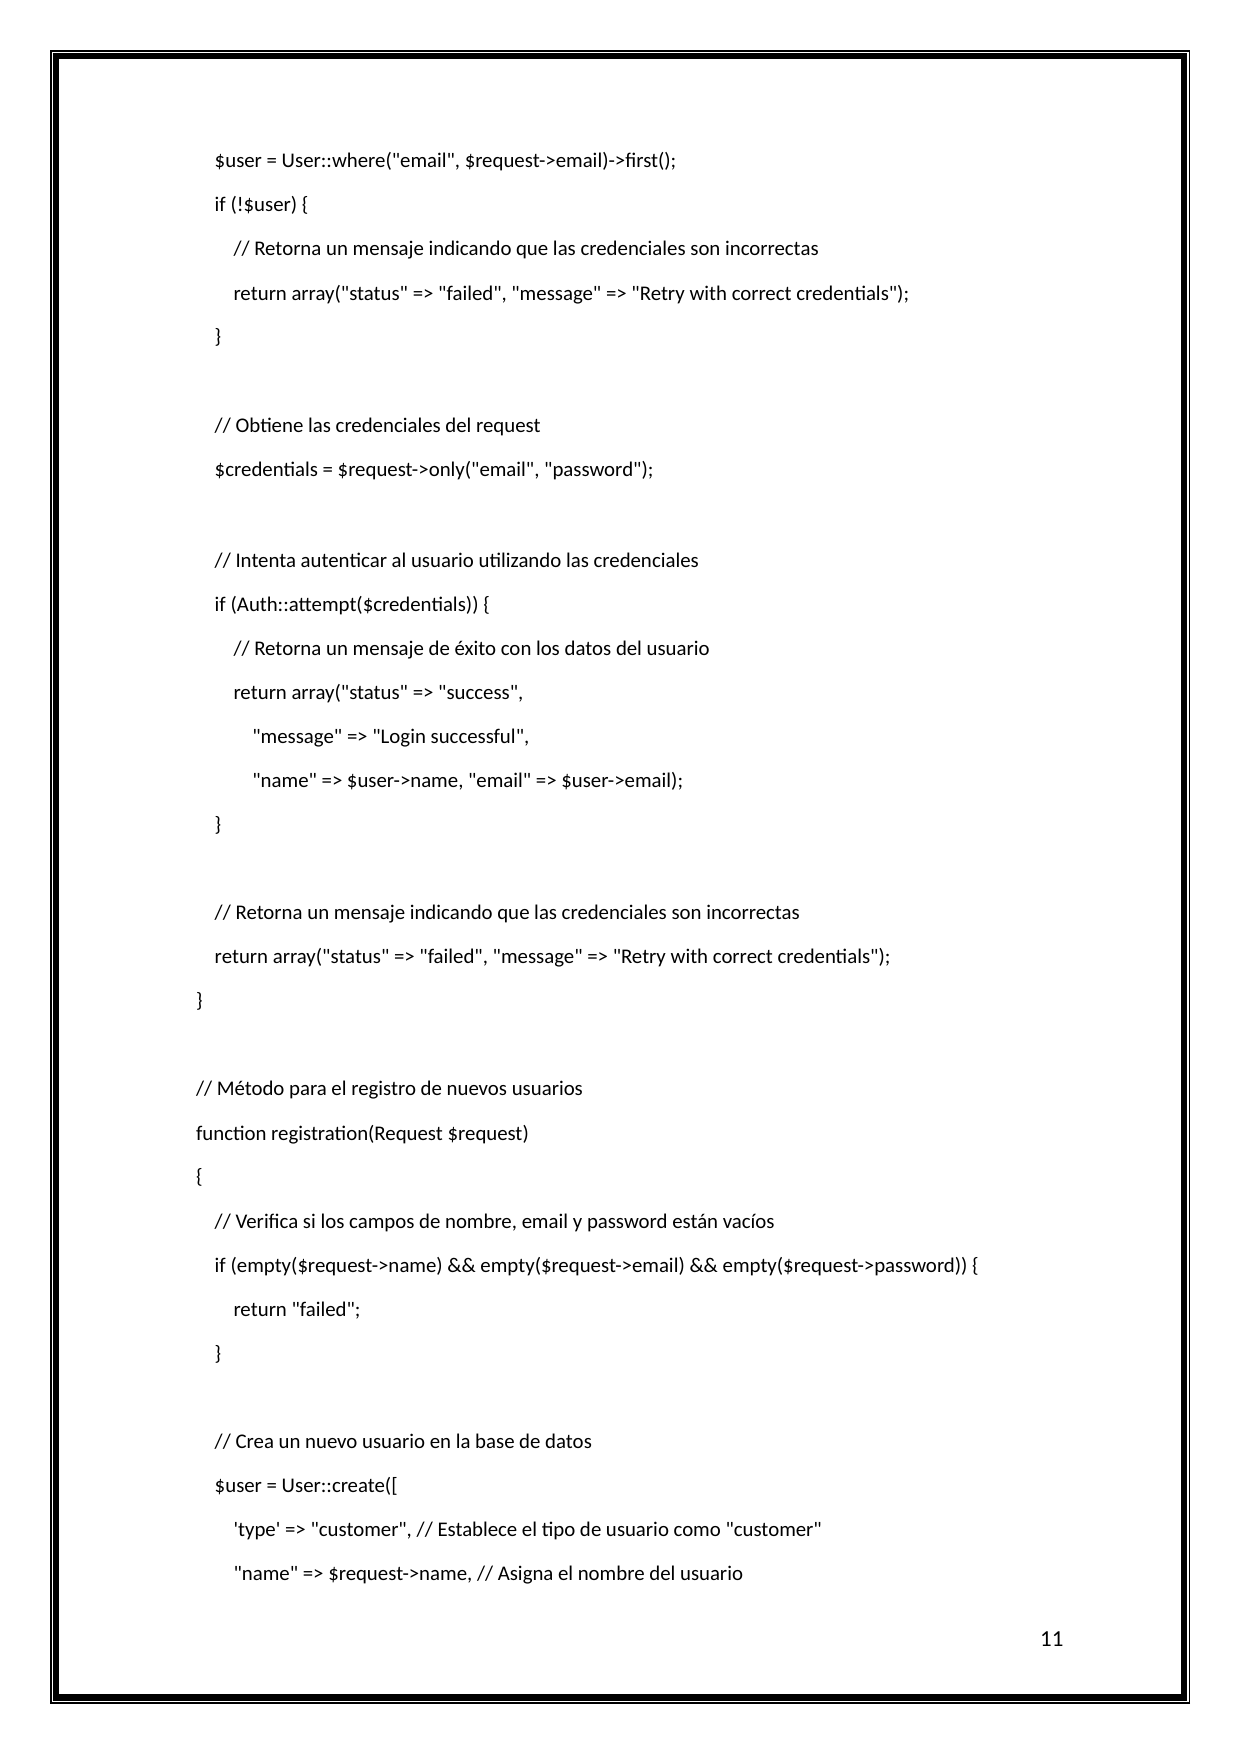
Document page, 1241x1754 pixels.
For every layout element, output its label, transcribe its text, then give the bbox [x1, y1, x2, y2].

text 'type' => "customer", // Establece el tipo de usuario como "customer" [177, 1516, 1063, 1542]
text return "failed"; [177, 1296, 1063, 1321]
text } [177, 811, 1063, 837]
text "message" => "Login successful", [177, 723, 1063, 748]
text } [177, 1340, 1063, 1365]
text } [177, 324, 1063, 349]
text return array("status" => "failed", "message" => "Retry with correct credentials"); [177, 943, 1063, 969]
text if (Auth::attempt($credentials)) { [177, 591, 1063, 616]
text $user = User::where("email", $request->email)->first(); [177, 147, 1063, 173]
text return array("status" => "success", [177, 679, 1063, 704]
text return array("status" => "failed", "message" => "Retry with correct credentials"); [177, 280, 1063, 305]
text // Método para el registro de nuevos usuarios [177, 1076, 1063, 1101]
text // Intenta autenticar al usuario utilizando las credenciales [177, 547, 1063, 572]
text // Crea un nuevo usuario en la base de datos [177, 1428, 1063, 1453]
text // Verifica si los campos de nombre, email y password están vacíos [177, 1208, 1063, 1233]
text $user = User::create([ [177, 1472, 1063, 1498]
text $credentials = $request->only("email", "password"); [177, 456, 1063, 481]
text // Retorna un mensaje indicando que las credenciales son incorrectas [177, 899, 1063, 925]
text // Retorna un mensaje indicando que las credenciales son incorrectas [177, 236, 1063, 261]
text "name" => $user->name, "email" => $user->email); [177, 767, 1063, 793]
text function registration(Request $request) [177, 1120, 1063, 1145]
text { [177, 1164, 1063, 1189]
text if (!$user) { [177, 192, 1063, 217]
text } [177, 987, 1063, 1013]
text "name" => $request->name, // Asigna el nombre del usuario [177, 1560, 1063, 1586]
text // Retorna un mensaje de éxito con los datos del usuario [177, 635, 1063, 660]
text // Obtiene las credenciales del request [177, 412, 1063, 437]
text if (empty($request->name) && empty($request->email) && empty($request->password)) { [177, 1252, 1063, 1277]
